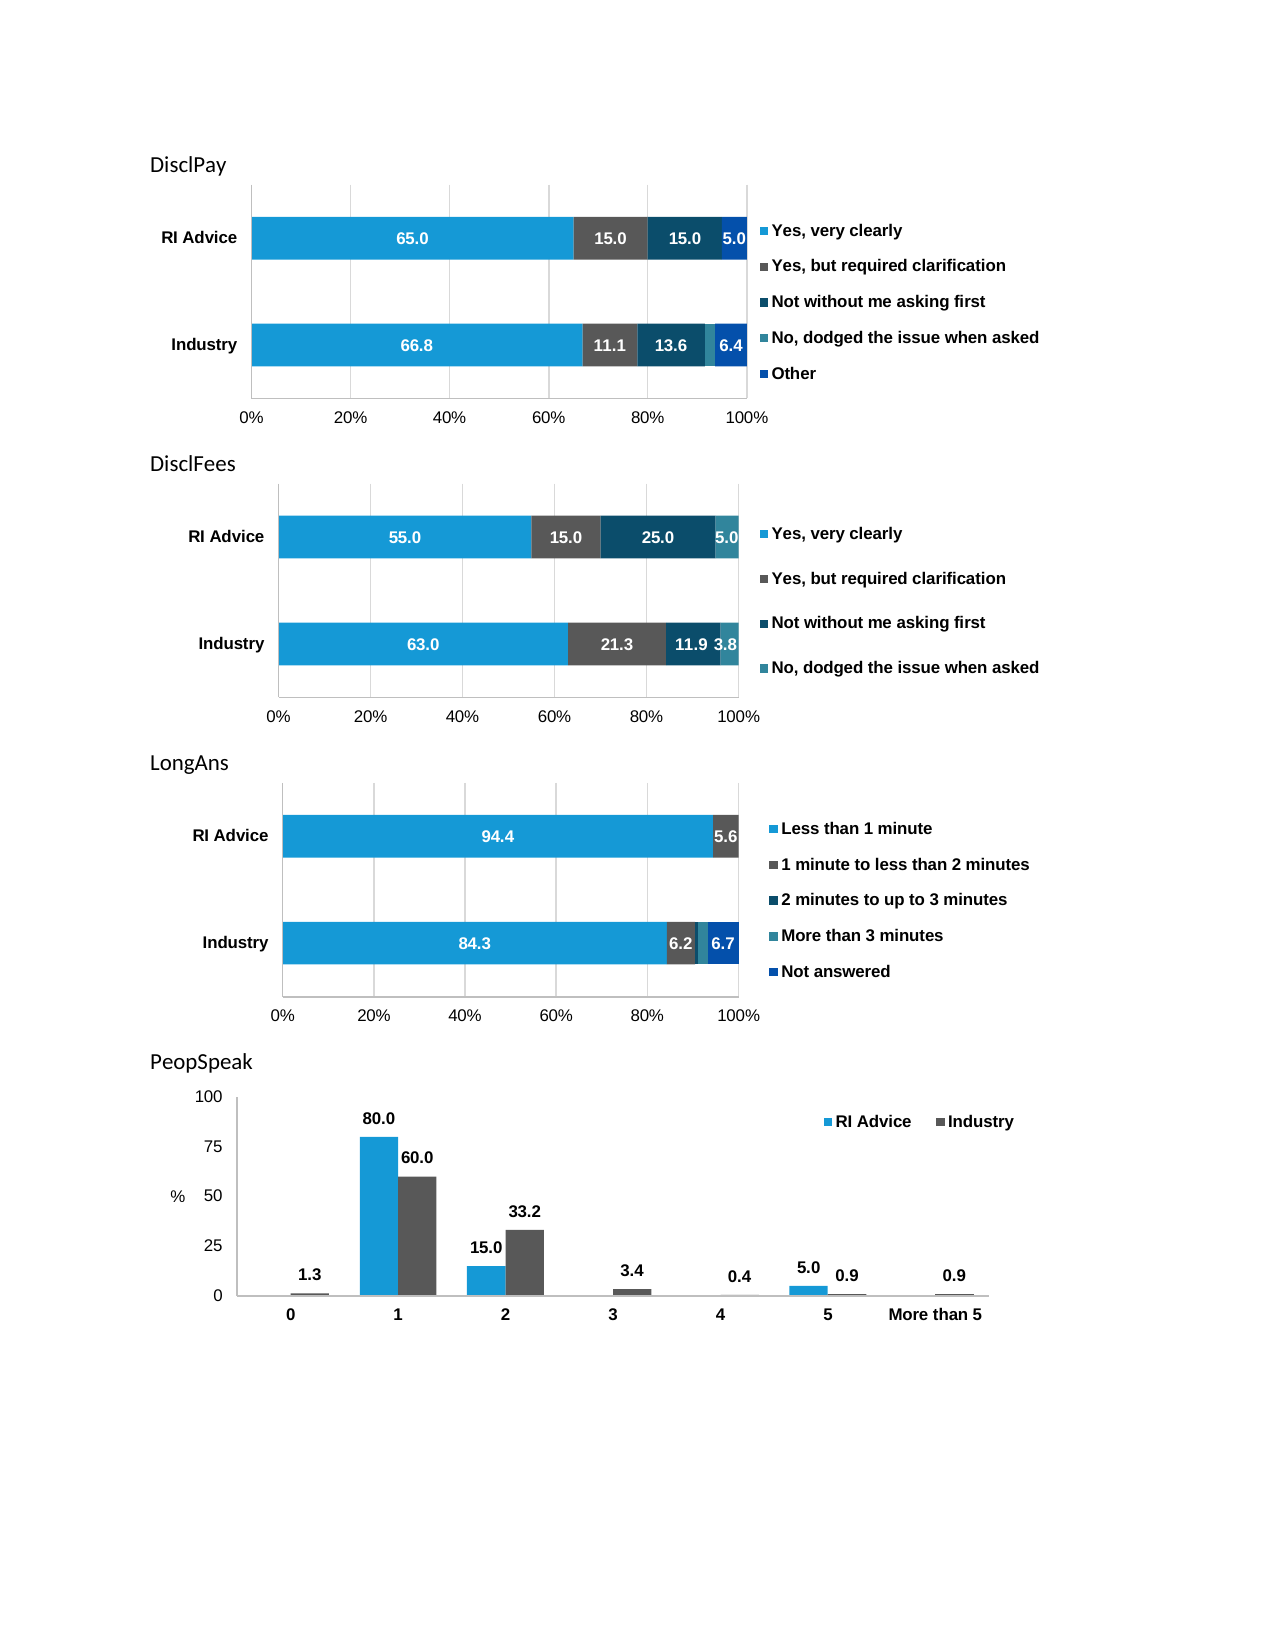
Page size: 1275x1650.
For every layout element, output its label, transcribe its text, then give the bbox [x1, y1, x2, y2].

text LongAns [150, 748, 1125, 1028]
text PeopSpeak [150, 1047, 1125, 1327]
text DisclPay [150, 150, 1125, 430]
text DisclFees [150, 449, 1125, 729]
